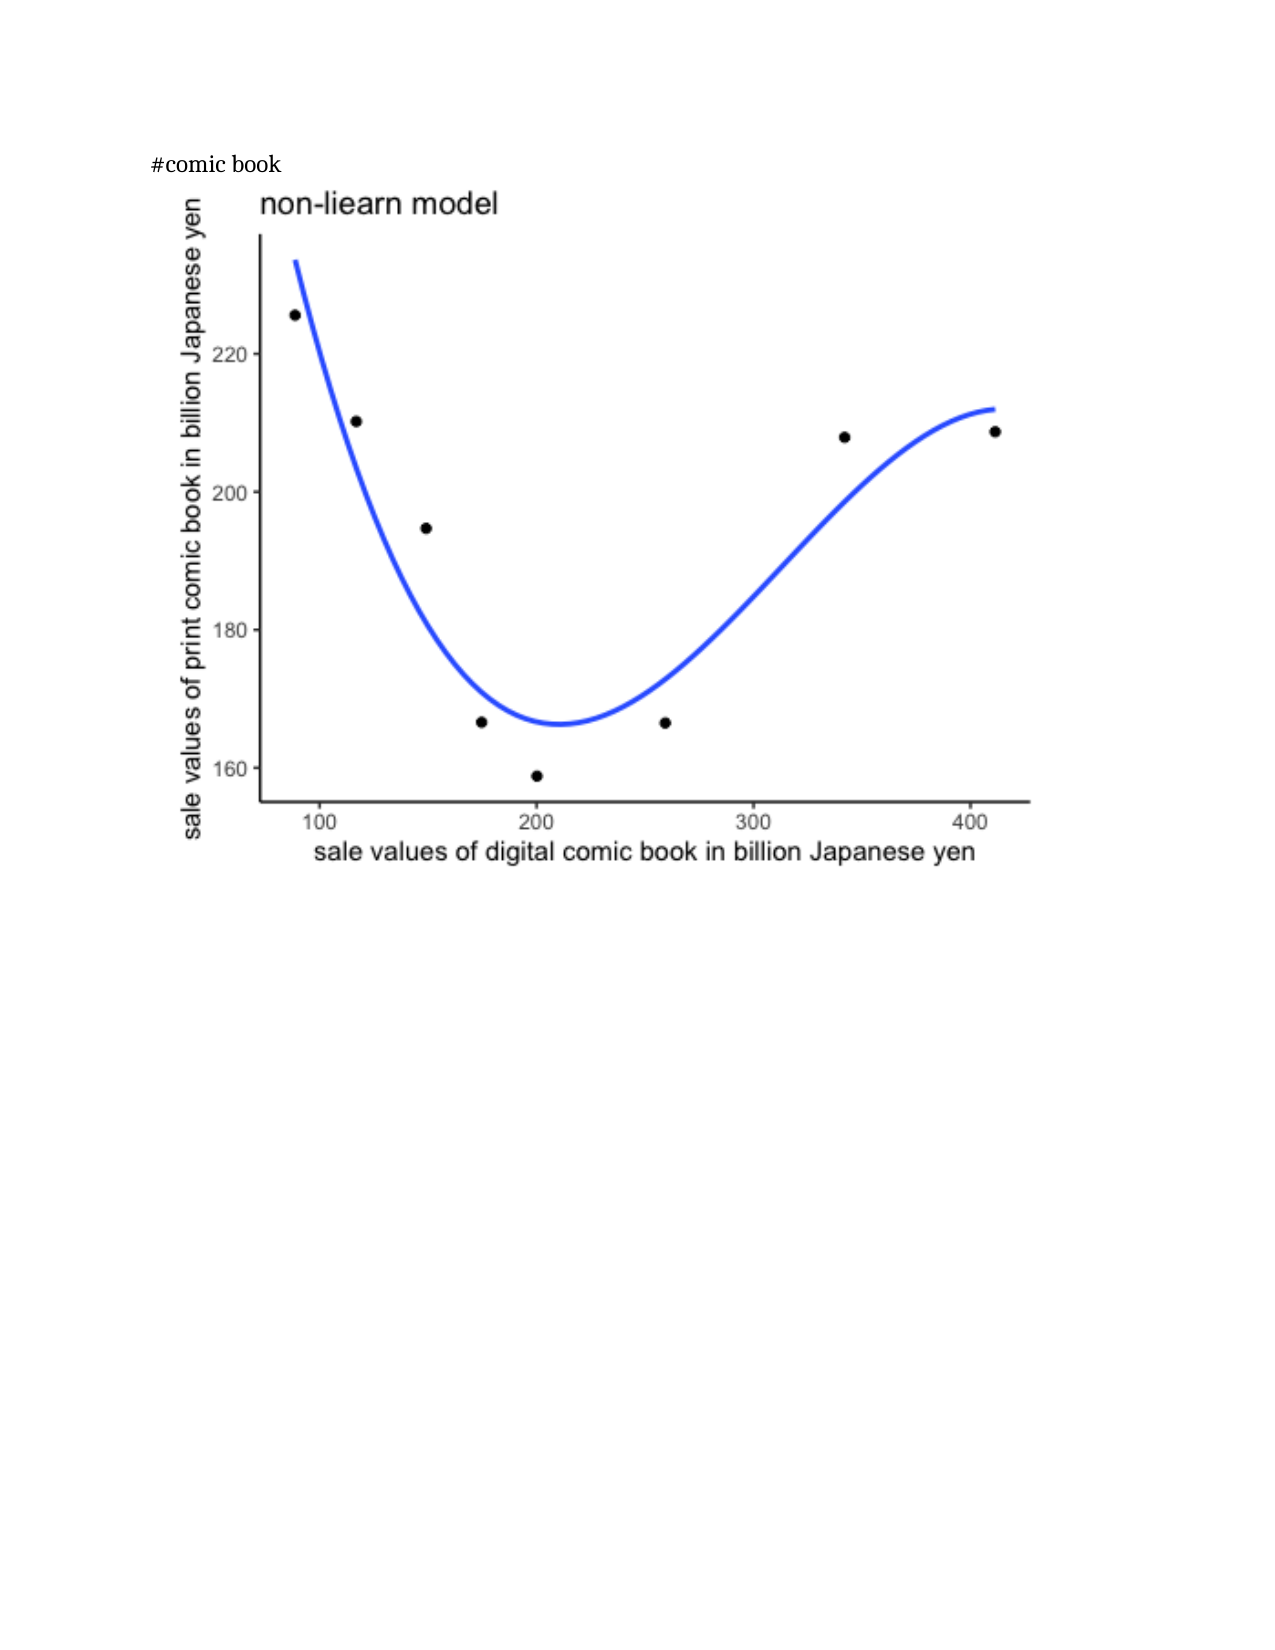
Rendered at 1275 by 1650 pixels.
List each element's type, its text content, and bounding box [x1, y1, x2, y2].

picture [168, 178, 1044, 879]
